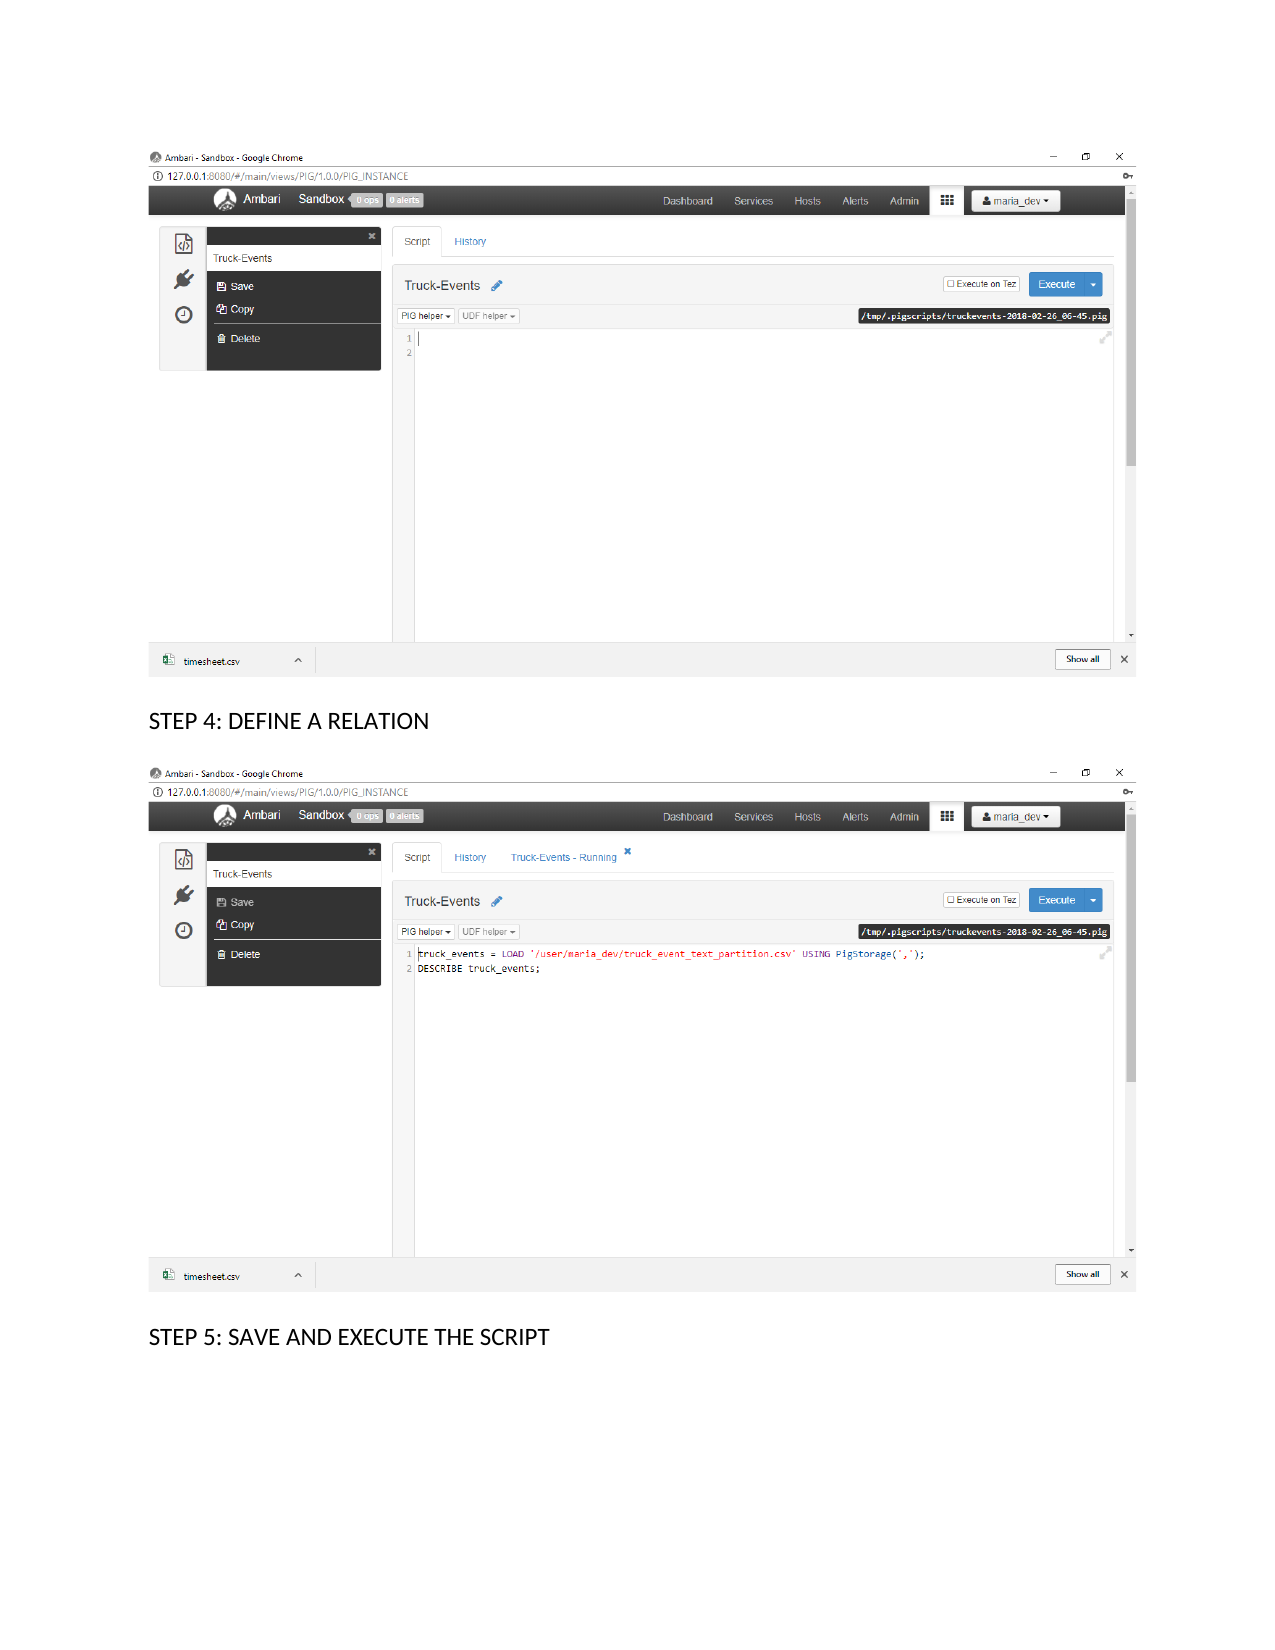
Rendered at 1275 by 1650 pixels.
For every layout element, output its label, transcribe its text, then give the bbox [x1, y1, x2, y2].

picture [148, 765, 1137, 1292]
text STEP 5: SAVE AND EXECUTE THE SCRIPT [148, 1321, 1129, 1351]
picture [148, 150, 1137, 677]
text STEP 4: DEFINE A RELATION [148, 706, 1129, 736]
